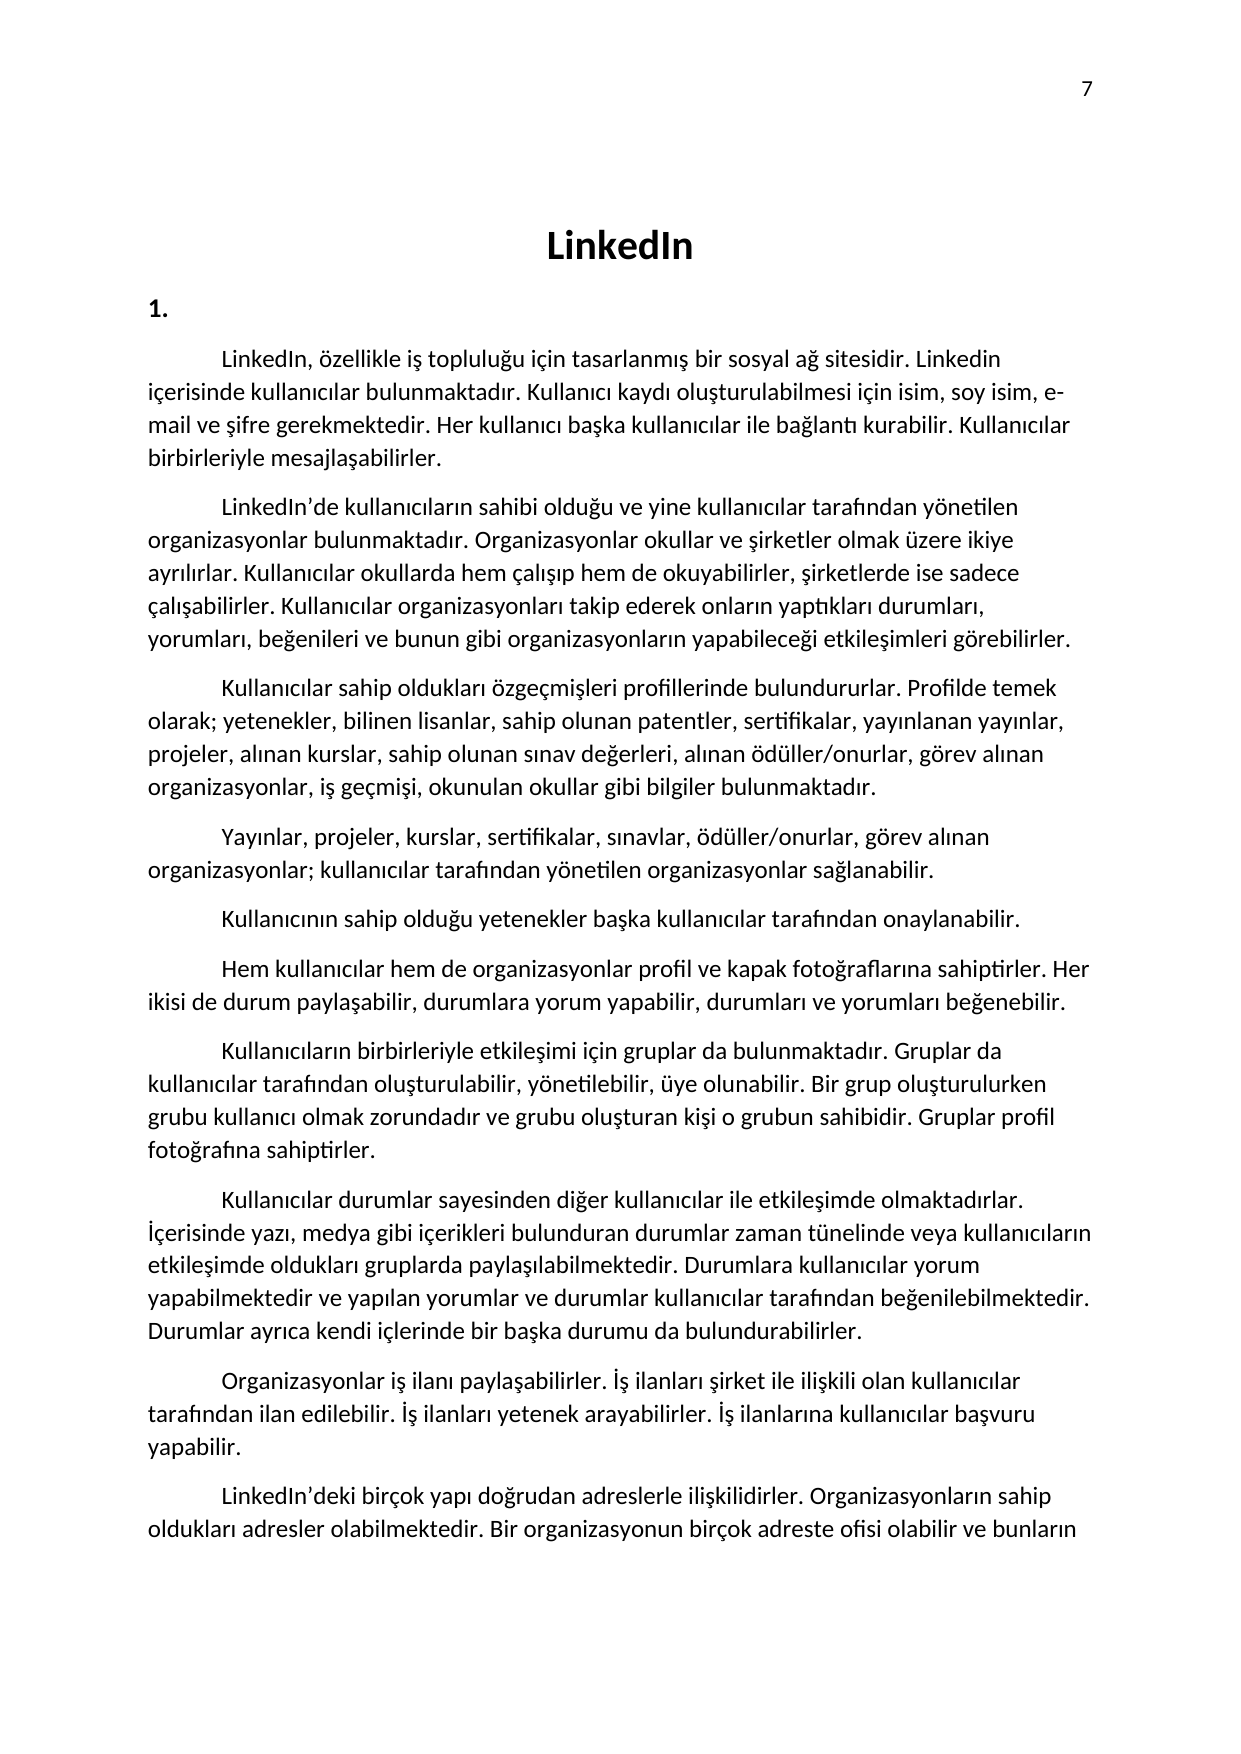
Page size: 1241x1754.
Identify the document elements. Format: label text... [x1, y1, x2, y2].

text Kullanıcılar durumlar sayesinden diğer kullanıcılar ile etkileşimde olmaktadırlar. İçerisinde yazı, medya gibi içerikleri bulunduran durumlar zaman tünelinde veya kullanıcıların etkileşimde oldukları gruplarda paylaşılabilmektedir. Durumlara kullanıcılar yorum yapabilmektedir ve yapılan yorumlar ve durumlar kullanıcılar tarafından beğenilebilmektedir. Durumlar ayrıca kendi içlerinde bir başka durumu da bulundurabilirler. [148, 1184, 1093, 1346]
text LinkedIn [148, 219, 1093, 270]
text Kullanıcılar sahip oldukları özgeçmişleri profillerinde bulundururlar. Profilde temek olarak; yetenekler, bilinen lisanlar, sahip olunan patentler, sertifikalar, yayınlanan yayınlar, projeler, alınan kurslar, sahip olunan sınav değerleri, alınan ödüller/onurlar, görev alınan organizasyonlar, iş geçmişi, okunulan okullar gibi bilgiler bulunmaktadır. [148, 673, 1093, 802]
text Kullanıcının sahip olduğu yetenekler başka kullanıcılar tarafından onaylanabilir. [148, 903, 1093, 934]
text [148, 1481, 1093, 1544]
text 1. [148, 291, 1093, 324]
text Yayınlar, projeler, kurslar, sertifikalar, sınavlar, ödüller/onurlar, görev alınan organizasyonlar; kullanıcılar tarafından yönetilen organizasyonlar sağlanabilir. [148, 821, 1093, 884]
text LinkedIn’de kullanıcıların sahibi olduğu ve yine kullanıcılar tarafından yönetilen organizasyonlar bulunmaktadır. Organizasyonlar okullar ve şirketler olmak üzere ikiye ayrılırlar. Kullanıcılar okullarda hem çalışıp hem de okuyabilirler, şirketlerde ise sadece çalışabilirler. Kullanıcılar organizasyonları takip ederek onların yaptıkları durumları, yorumları, beğenileri ve bunun gibi organizasyonların yapabileceği etkileşimleri görebilirler. [148, 491, 1093, 653]
text LinkedIn, özellikle iş topluluğu için tasarlanmış bir sosyal ağ sitesidir. Linkedin içerisinde kullanıcılar bulunmaktadır. Kullanıcı kaydı oluşturulabilmesi için isim, soy isim, e-mail ve şifre gerekmektedir. Her kullanıcı başka kullanıcılar ile bağlantı kurabilir. Kullanıcılar birbirleriyle mesajlaşabilirler. [148, 343, 1093, 472]
text Organizasyonlar iş ilanı paylaşabilirler. İş ilanları şirket ile ilişkili olan kullanıcılar tarafından ilan edilebilir. İş ilanları yetenek arayabilirler. İş ilanlarına kullanıcılar başvuru yapabilir. [148, 1365, 1093, 1461]
text Kullanıcıların birbirleriyle etkileşimi için gruplar da bulunmaktadır. Gruplar da kullanıcılar tarafından oluşturulabilir, yönetilebilir, üye olunabilir. Bir grup oluşturulurken grubu kullanıcı olmak zorundadır ve grubu oluşturan kişi o grubun sahibidir. Gruplar profil fotoğrafına sahiptirler. [148, 1036, 1093, 1165]
text Hem kullanıcılar hem de organizasyonlar profil ve kapak fotoğraflarına sahiptirler. Her ikisi de durum paylaşabilir, durumlara yorum yapabilir, durumları ve yorumları beğenebilir. [148, 953, 1093, 1016]
